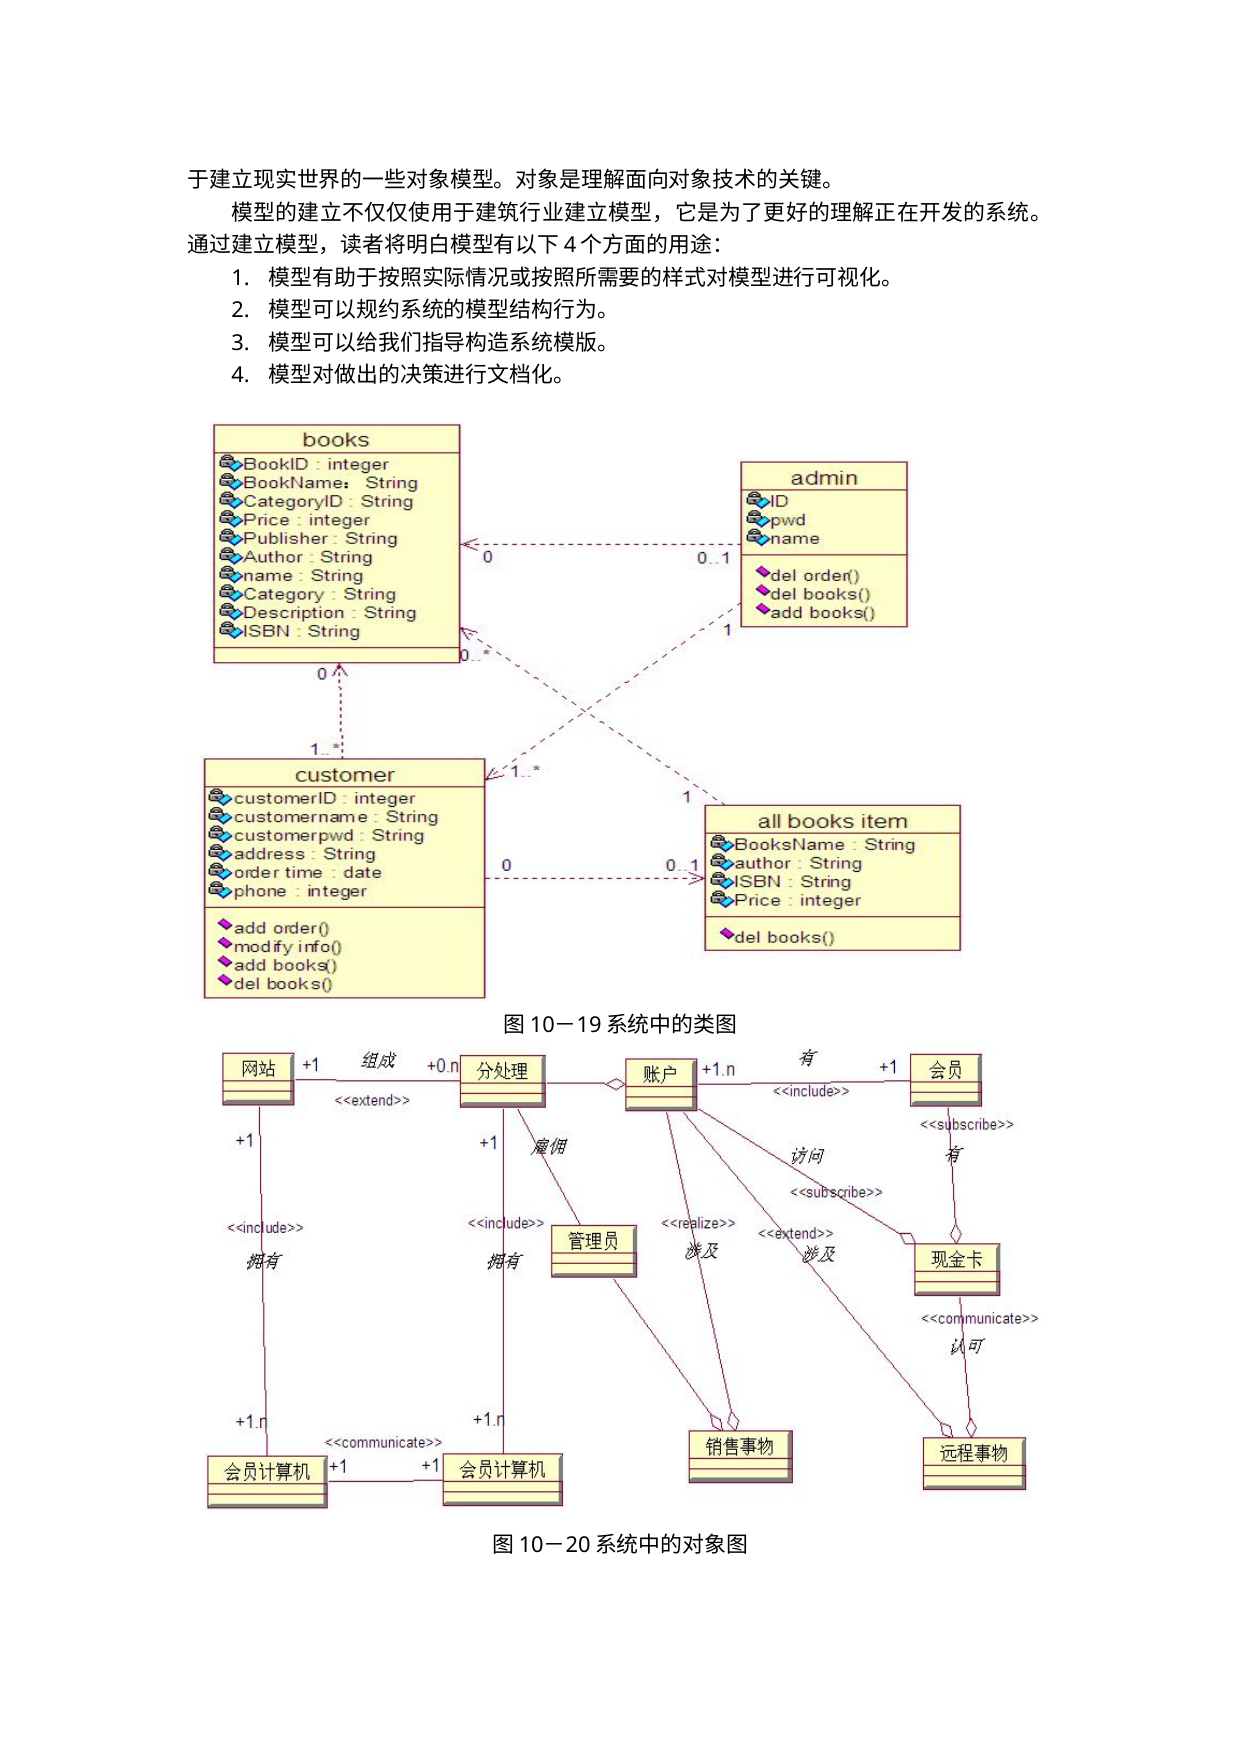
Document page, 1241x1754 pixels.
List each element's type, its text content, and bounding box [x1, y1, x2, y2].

list 模型有助于按照实际情况或按照所需要的样式对模型进行可视化。 [231, 259, 1053, 292]
text 模型的建立不仅仅使用于建筑行业建立模型，它是为了更好的理解正在开发的系统。通过建立模型，读者将明白模型有以下4个方面的用途： [187, 194, 1053, 259]
list 模型对做出的决策进行文档化。 [231, 357, 1053, 389]
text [187, 162, 1053, 194]
picture [187, 422, 980, 1002]
list 模型可以规约系统的模型结构行为。 [231, 292, 1053, 324]
text 图10－20系统中的对象图 [187, 1527, 1053, 1559]
picture [187, 1039, 1053, 1510]
text 图10－19系统中的类图 [187, 1007, 1053, 1039]
list 模型可以给我们指导构造系统模版。 [231, 324, 1053, 357]
